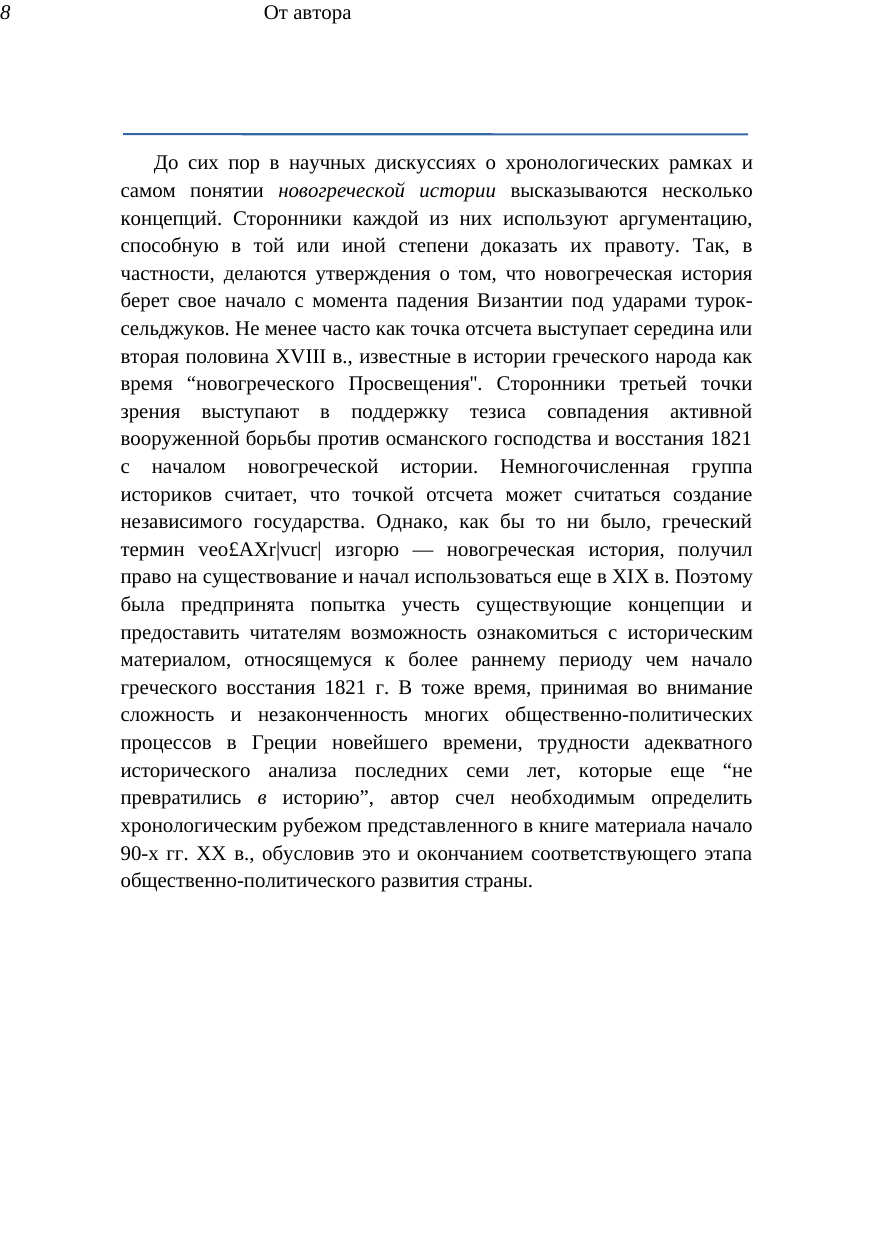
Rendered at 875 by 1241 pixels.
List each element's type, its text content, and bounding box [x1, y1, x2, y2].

text До сих пор в научных дискуссиях о хронологических рамках и самом понятии новогреческой истории высказываются несколько концепций. Сторонники каждой из них используют аргументацию, способную в той или иной степени доказать их правоту. Так, в частности, делаются утверждения о том, что новогреческая история берет свое начало с момента падения Византии под ударами турок-сельджуков. Не менее часто как точка отсчета выступает середина или вторая половина XVIII в., известные в истории греческого народа как время “новогреческого Просвещения''. Сторонники третьей точки зрения выступают в поддержку тезиса совпадения активной вооруженной борьбы против османского господства и восстания 1821 с началом новогреческой истории. Немногочисленная группа историков считает, что точкой отсчета может считаться создание независимого государства. Однако, как бы то ни было, греческий термин veo£AXr|vucr| изгорю — новогреческая история, получил право на существование и начал использоваться еще в XIX в. Поэтому была предпринята попытка учесть существующие концепции и предоставить читателям возможность ознакомиться с историческим материалом, относящемуся к более раннему периоду чем начало греческого восстания 1821 г. В тоже время, принимая во внимание сложность и незаконченность многих общественно-политических процессов в Греции новейшего времени, трудности адекватного исторического анализа последних семи лет, которые еще “не превратились в историю”, автор счел необходимым определить хронологическим рубежом представленного в книге материала начало 90-х гг. XX в., обусловив это и окончанием соответствующего этапа общественно-политического развития страны. [120, 150, 753, 892]
